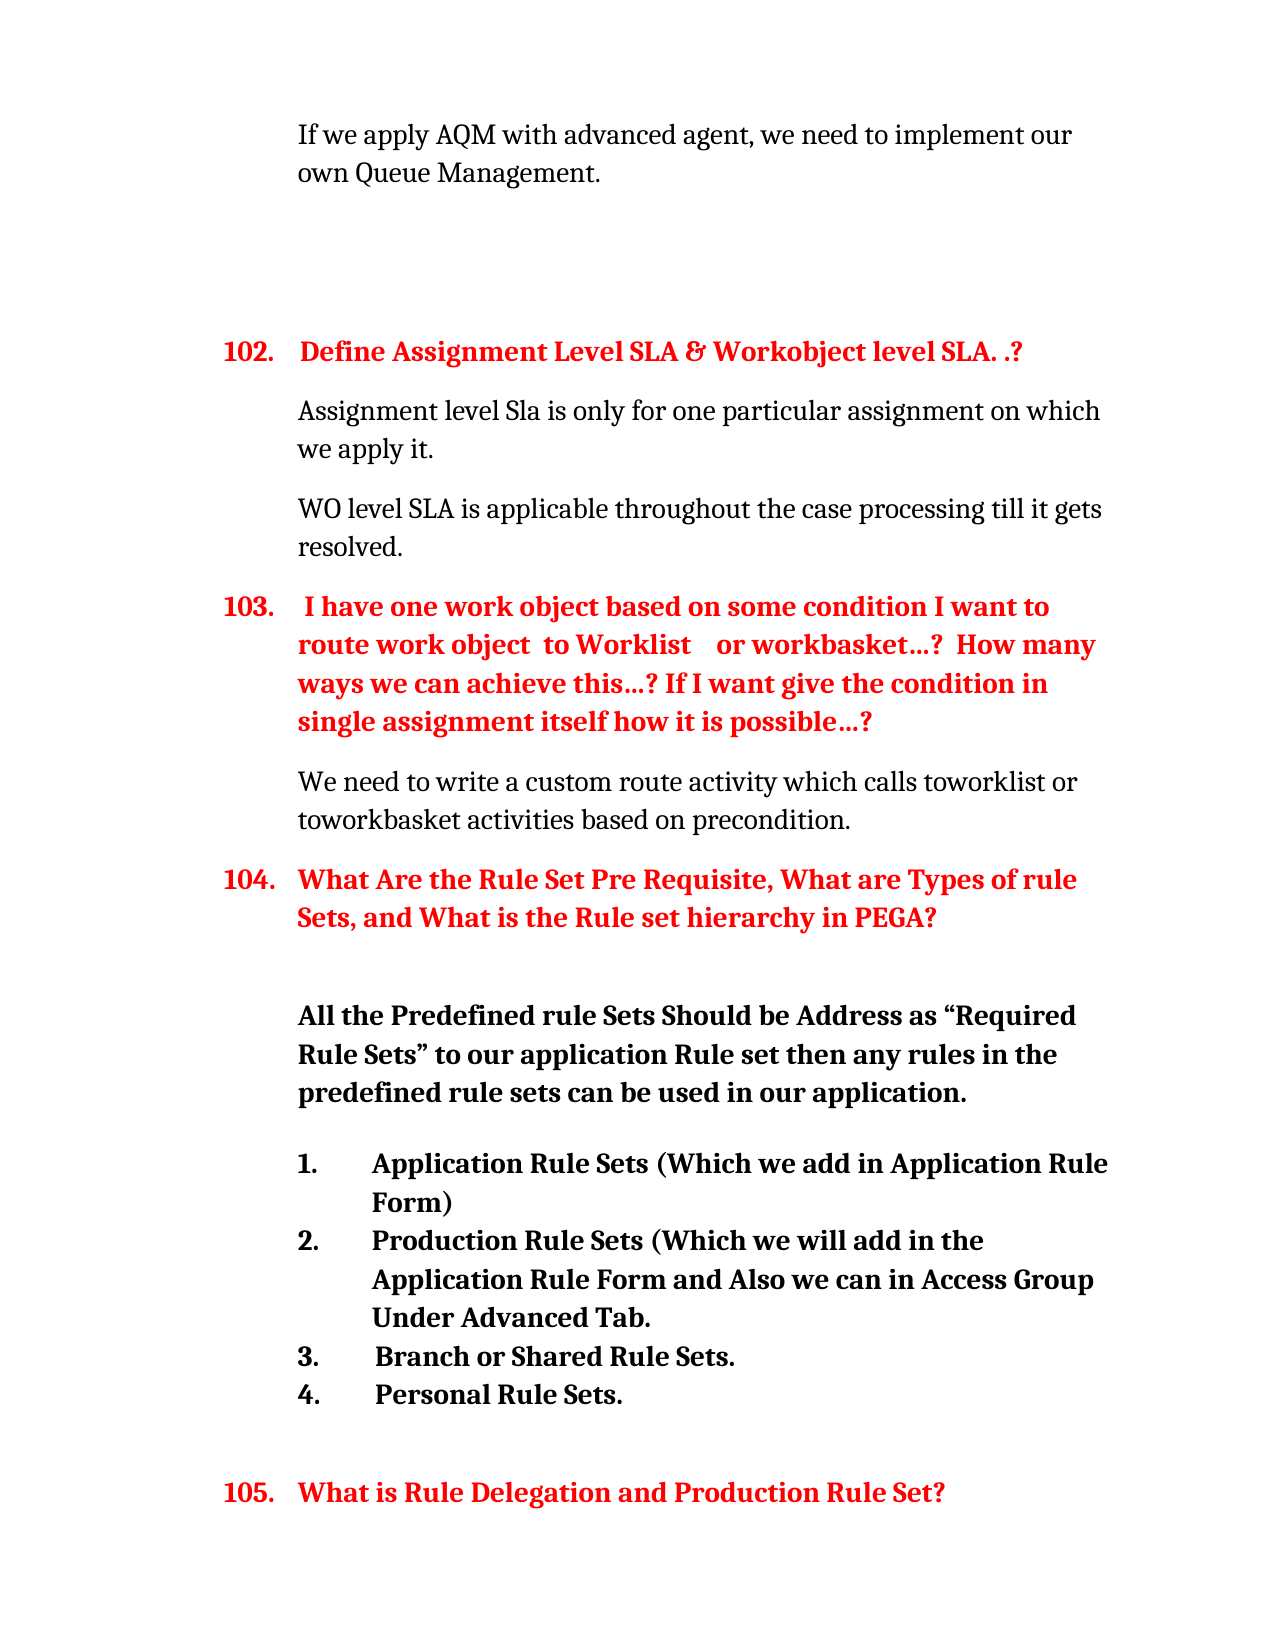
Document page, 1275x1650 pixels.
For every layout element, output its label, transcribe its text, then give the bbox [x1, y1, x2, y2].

text We need to write a custom route activity which calls toworklist or toworkbasket activities based on precondition. [298, 765, 1125, 837]
list Branch or Shared Rule Sets. [298, 1340, 1125, 1373]
list Application Rule Sets (Which we add in Application Rule Form) [298, 1147, 1125, 1219]
list What is Rule Delegation and Production Rule Set? [224, 1476, 1125, 1510]
text Assignment level Sla is only for one particular assignment on which we apply it. [298, 394, 1125, 466]
list Personal Rule Sets. [298, 1378, 1125, 1412]
list What Are the Rule Set Pre Requisite, What are Types of rule Sets, and What is the Rule set hierarchy in PEGA? [224, 863, 1125, 935]
text 102. Define Assignment Level SLA & Workobject level SLA. .? [150, 335, 1125, 368]
text WO level SLA is applicable throughout the case processing till it gets resolved. [298, 492, 1125, 564]
text 103. I have one work object based on some condition I want to route work object to Worklist or workbasket…? How many ways we can achieve this…? If I want give the condition in single assignment itself how it is possible…? [224, 590, 1125, 739]
text If we apply AQM with advanced agent, we need to implement our own Queue Management. [298, 118, 1125, 190]
list Production Rule Sets (Which we will add in the Application Rule Form and Also we can in Access Group Under Advanced Tab. [298, 1224, 1125, 1335]
text All the Predefined rule Sets Should be Address as “Required Rule Sets” to our application Rule set then any rules in the predefined rule sets can be used in our application. [298, 999, 1125, 1110]
